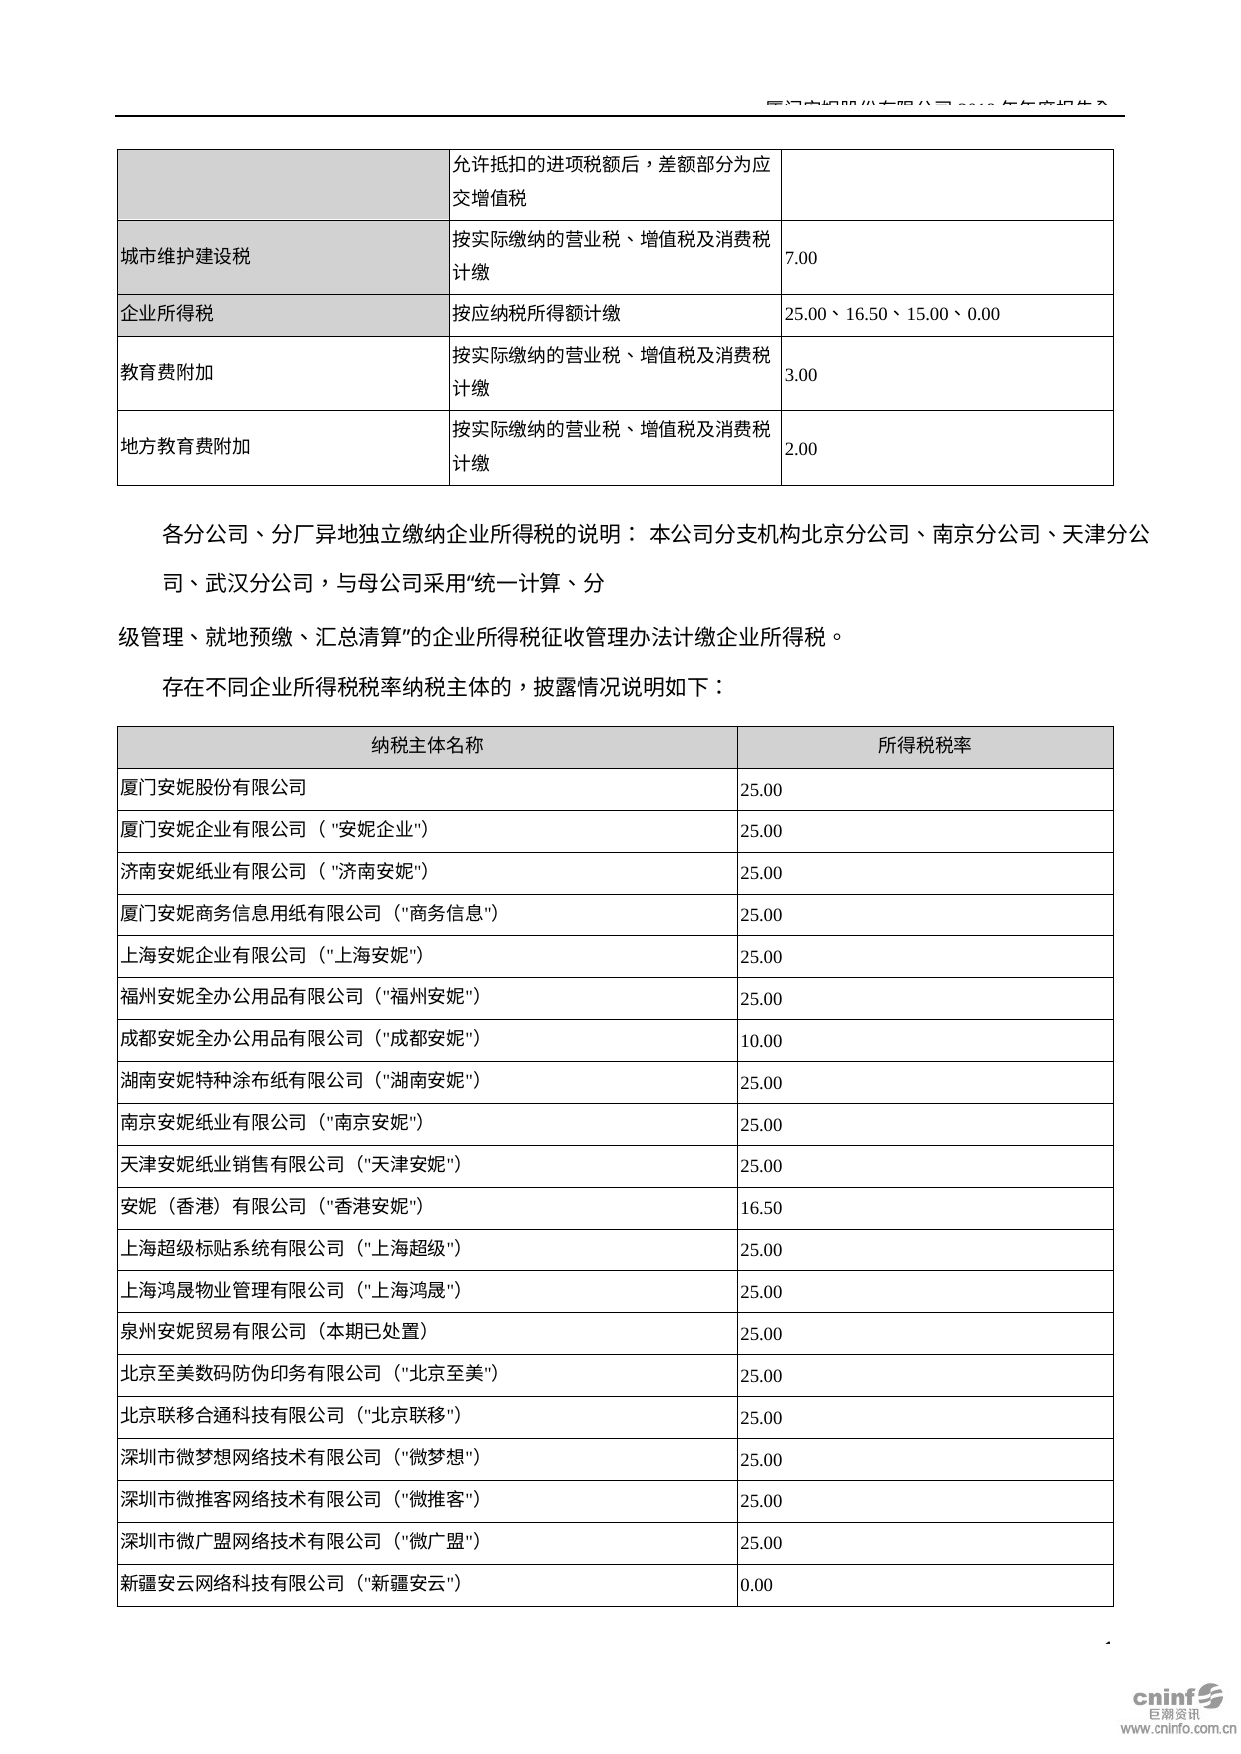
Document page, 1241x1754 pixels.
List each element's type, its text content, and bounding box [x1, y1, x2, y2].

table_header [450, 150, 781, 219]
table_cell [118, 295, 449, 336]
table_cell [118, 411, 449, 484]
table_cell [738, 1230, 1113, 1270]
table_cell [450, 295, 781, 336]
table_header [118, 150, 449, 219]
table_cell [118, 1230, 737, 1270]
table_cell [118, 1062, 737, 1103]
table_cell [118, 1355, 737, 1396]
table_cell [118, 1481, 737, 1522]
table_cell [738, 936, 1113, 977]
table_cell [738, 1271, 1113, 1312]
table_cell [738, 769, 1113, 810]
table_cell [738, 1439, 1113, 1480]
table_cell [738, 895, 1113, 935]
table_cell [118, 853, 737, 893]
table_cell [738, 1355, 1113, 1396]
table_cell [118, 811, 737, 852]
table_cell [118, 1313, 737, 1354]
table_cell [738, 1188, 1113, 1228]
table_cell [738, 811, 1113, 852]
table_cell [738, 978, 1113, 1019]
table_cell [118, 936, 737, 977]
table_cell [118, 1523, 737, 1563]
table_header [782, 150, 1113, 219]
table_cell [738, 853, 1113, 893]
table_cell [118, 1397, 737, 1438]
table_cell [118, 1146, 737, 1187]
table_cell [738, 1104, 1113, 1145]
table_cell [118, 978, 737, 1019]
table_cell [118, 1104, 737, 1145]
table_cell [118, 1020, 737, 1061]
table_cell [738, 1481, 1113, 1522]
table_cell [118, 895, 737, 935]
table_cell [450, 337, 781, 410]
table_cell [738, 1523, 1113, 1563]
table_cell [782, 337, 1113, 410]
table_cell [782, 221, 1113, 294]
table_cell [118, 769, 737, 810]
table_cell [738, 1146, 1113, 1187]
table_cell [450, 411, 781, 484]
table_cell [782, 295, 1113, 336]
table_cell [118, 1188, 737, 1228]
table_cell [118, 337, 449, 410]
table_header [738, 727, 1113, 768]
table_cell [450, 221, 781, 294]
subtitle 各分公司、分厂异地独立缴纳企业所得税的说明： 本公司分支机构北京分公司、南京分公司、天津分公司、武汉分公司，与母公司采用“统一计算、分 [162, 519, 1155, 598]
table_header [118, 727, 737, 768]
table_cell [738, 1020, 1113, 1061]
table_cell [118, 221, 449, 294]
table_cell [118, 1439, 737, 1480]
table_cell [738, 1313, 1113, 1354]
subtitle 级管理、就地预缴、汇总清算”的企业所得税征收管理办法计缴企业所得税。 存在不同企业所得税税率纳税主体的，披露情况说明如下： [118, 622, 864, 701]
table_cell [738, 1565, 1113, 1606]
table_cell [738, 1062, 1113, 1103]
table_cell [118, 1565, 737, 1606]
picture [1115, 1680, 1240, 1737]
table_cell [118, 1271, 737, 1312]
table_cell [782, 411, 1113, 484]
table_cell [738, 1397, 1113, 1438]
